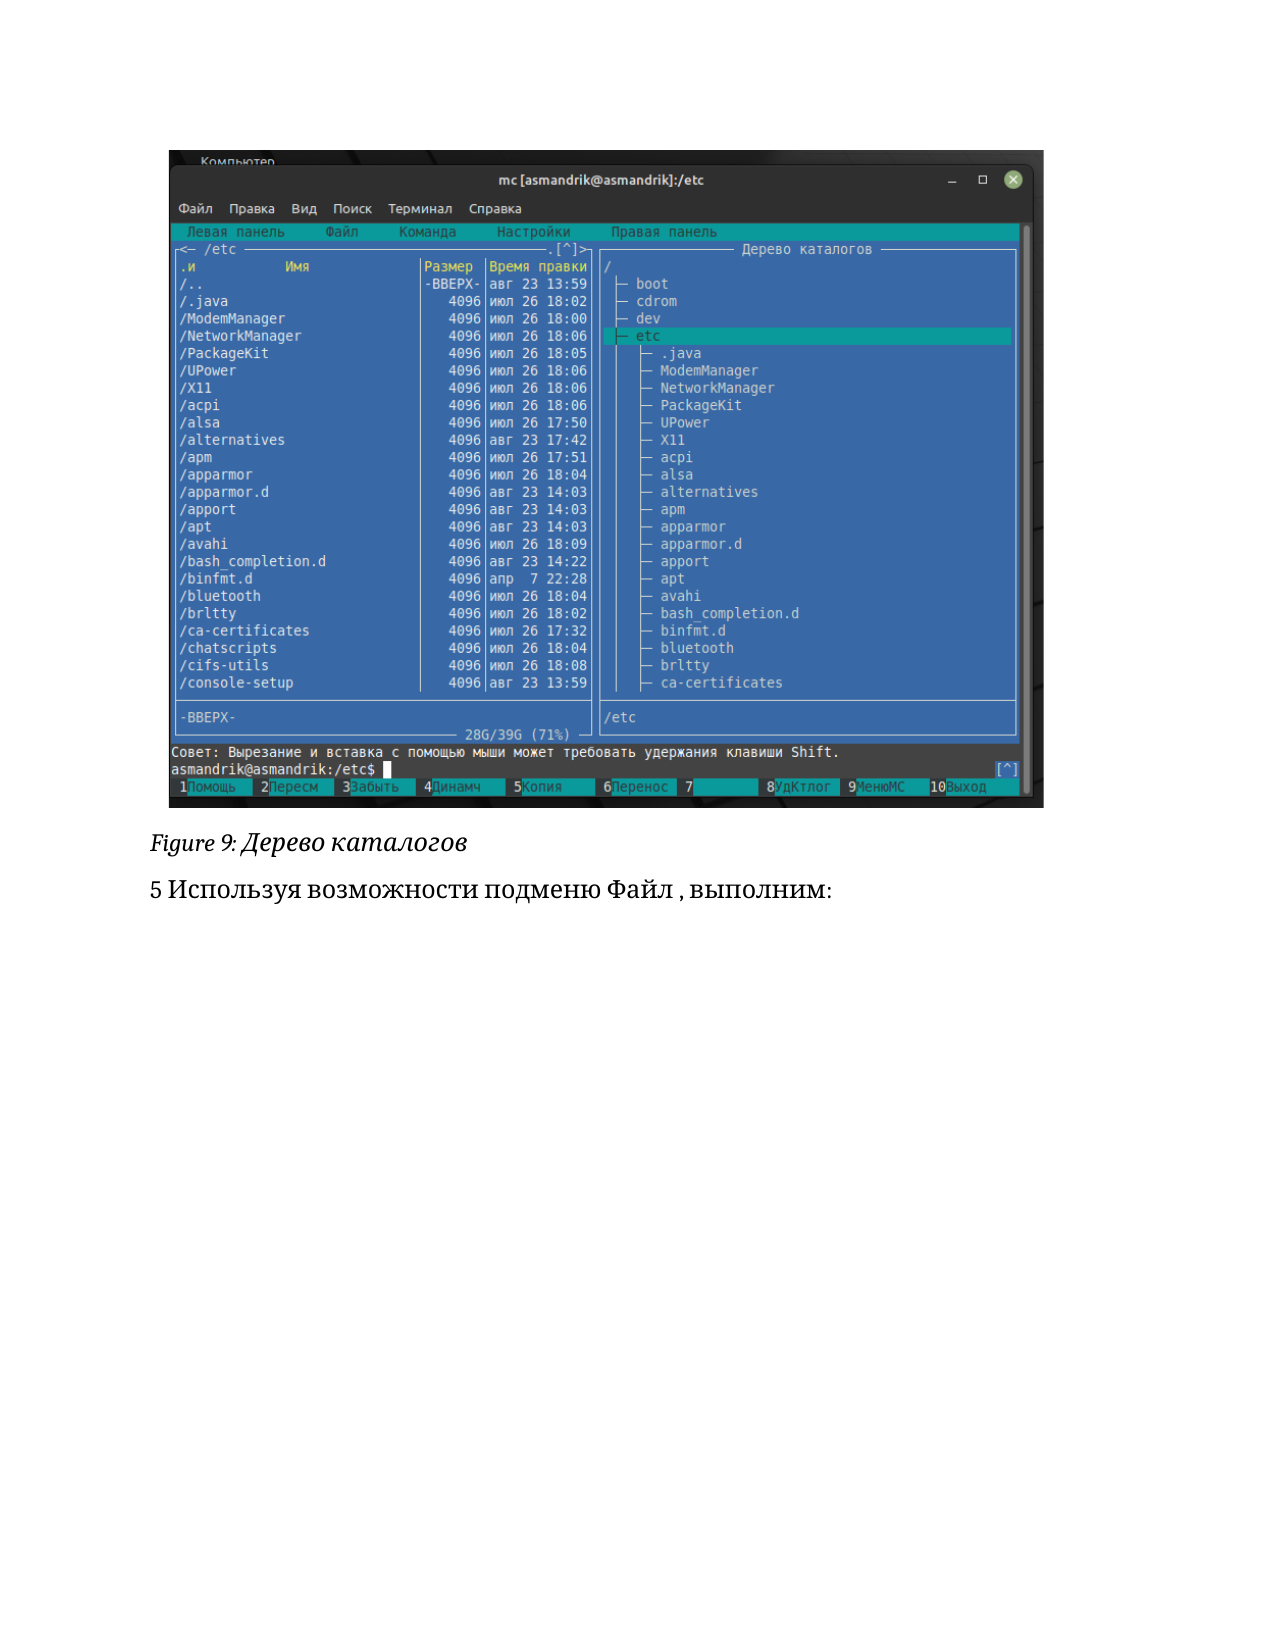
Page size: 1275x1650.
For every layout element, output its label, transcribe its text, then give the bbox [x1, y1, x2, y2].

text Figure 9: Дерево каталогов [150, 829, 1125, 858]
text 5 Используя возможности подменю Файл , выполним: [150, 876, 1125, 905]
picture [168, 150, 1044, 808]
